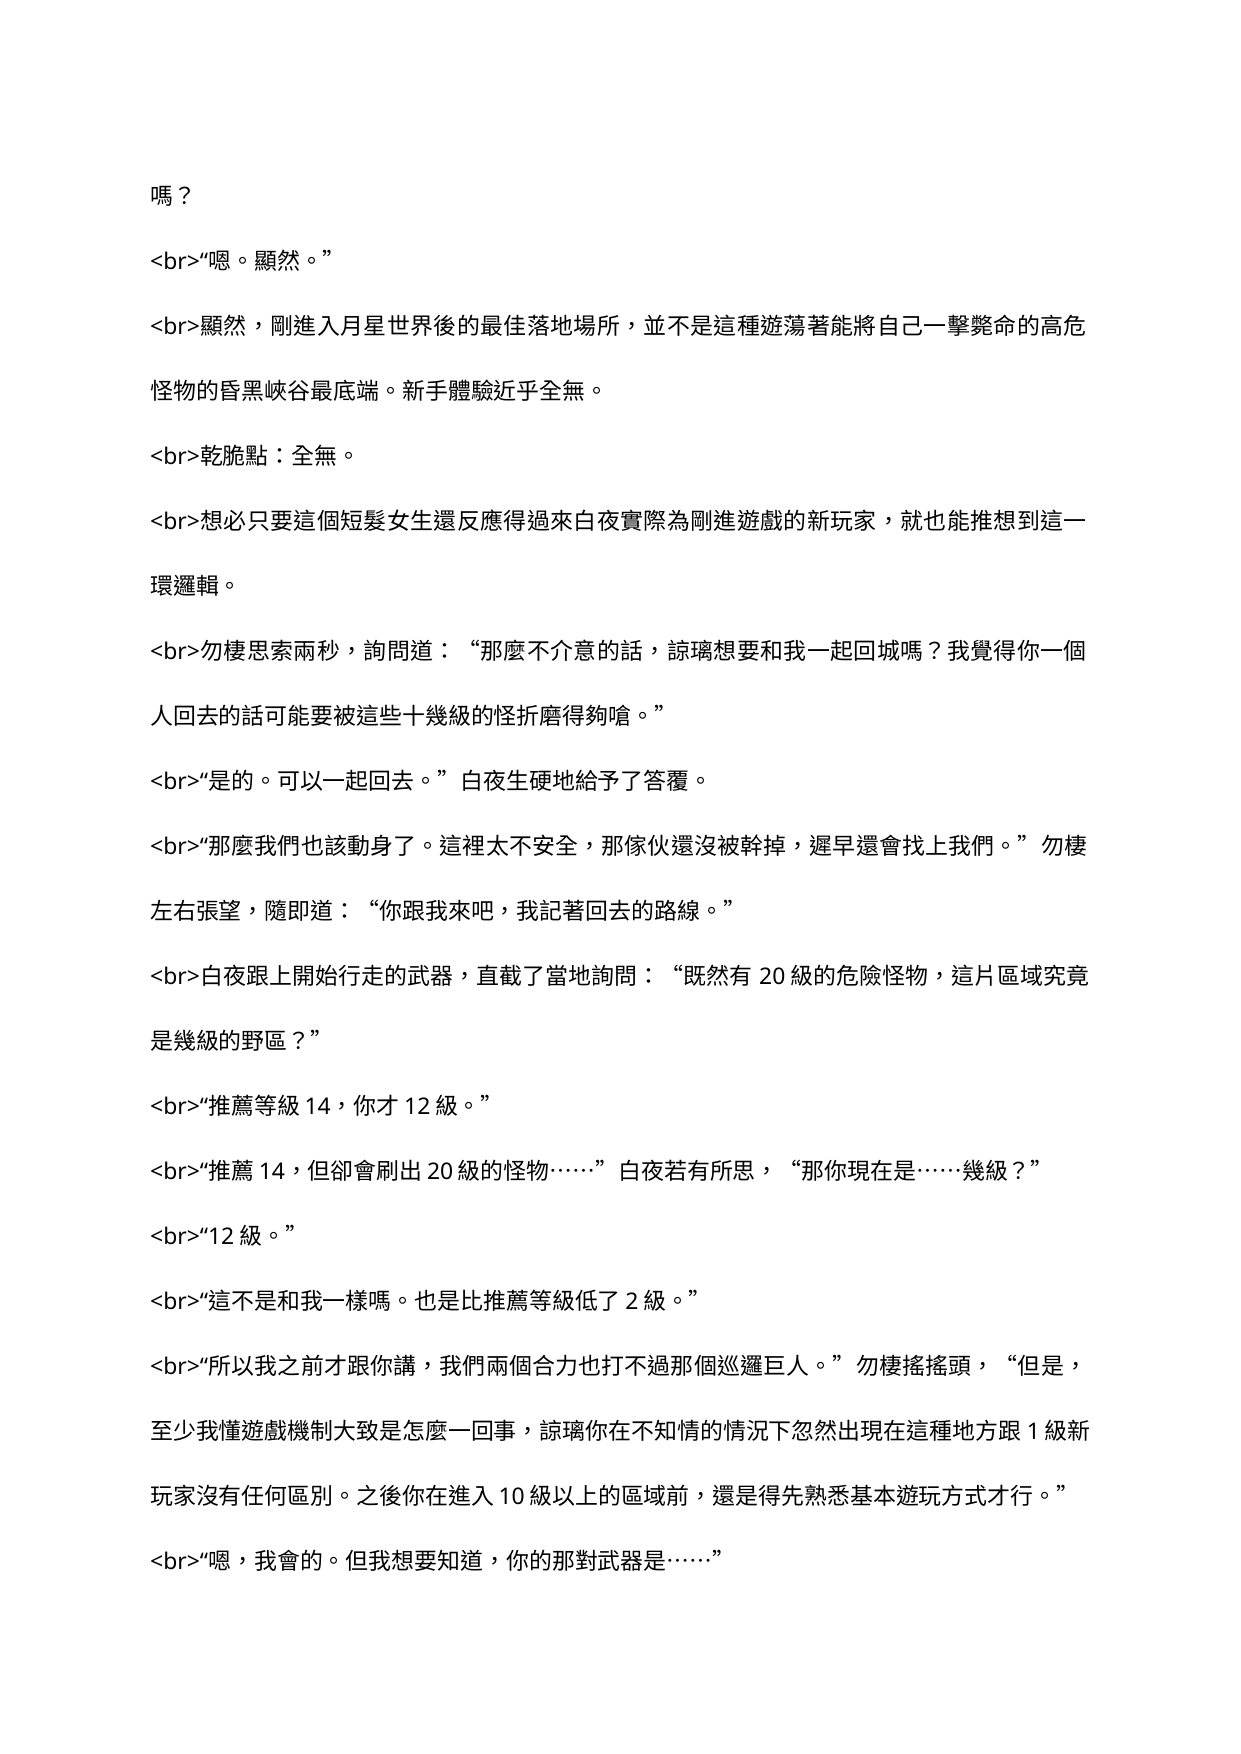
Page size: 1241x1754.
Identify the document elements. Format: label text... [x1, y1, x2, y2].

text <br>“推薦14，但卻會刷出20級的怪物……”白夜若有所思，“那你現在是……幾級？” [150, 1137, 1090, 1202]
text <br>“推薦等級14，你才12級。” [150, 1072, 1090, 1137]
text <br>“12級。” [150, 1202, 1090, 1267]
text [150, 162, 1090, 227]
text <br>“那麼我們也該動身了。這裡太不安全，那傢伙還沒被幹掉，遲早還會找上我們。”勿棲左右張望，隨即道：“你跟我來吧，我記著回去的路線。” [150, 812, 1090, 942]
text <br>“這不是和我一樣嗎。也是比推薦等級低了2級。” [150, 1267, 1090, 1332]
text <br>乾脆點：全無。 [150, 422, 1090, 487]
text <br>顯然，剛進入月星世界後的最佳落地場所，並不是這種遊蕩著能將自己一擊斃命的高危怪物的昏黑峽谷最底端。新手體驗近乎全無。 [150, 292, 1090, 422]
text <br>想必只要這個短髮女生還反應得過來白夜實際為剛進遊戲的新玩家，就也能推想到這一環邏輯。 [150, 487, 1090, 617]
text <br>“嗯。顯然。” [150, 227, 1090, 292]
text <br>“所以我之前才跟你講，我們兩個合力也打不過那個巡邏巨人。”勿棲搖搖頭，“但是，至少我懂遊戲機制大致是怎麼一回事，諒璃你在不知情的情況下忽然出現在這種地方跟1級新玩家沒有任何區別。之後你在進入10級以上的區域前，還是得先熟悉基本遊玩方式才行。” [150, 1332, 1090, 1527]
text <br>“是的。可以一起回去。”白夜生硬地給予了答覆。 [150, 747, 1090, 812]
text <br>“嗯，我會的。但我想要知道，你的那對武器是……” [150, 1527, 1090, 1592]
text <br>勿棲思索兩秒，詢問道：“那麼不介意的話，諒璃想要和我一起回城嗎？我覺得你一個人回去的話可能要被這些十幾級的怪折磨得夠嗆。” [150, 617, 1090, 747]
text <br>白夜跟上開始行走的武器，直截了當地詢問：“既然有20級的危險怪物，這片區域究竟是幾級的野區？” [150, 942, 1090, 1072]
